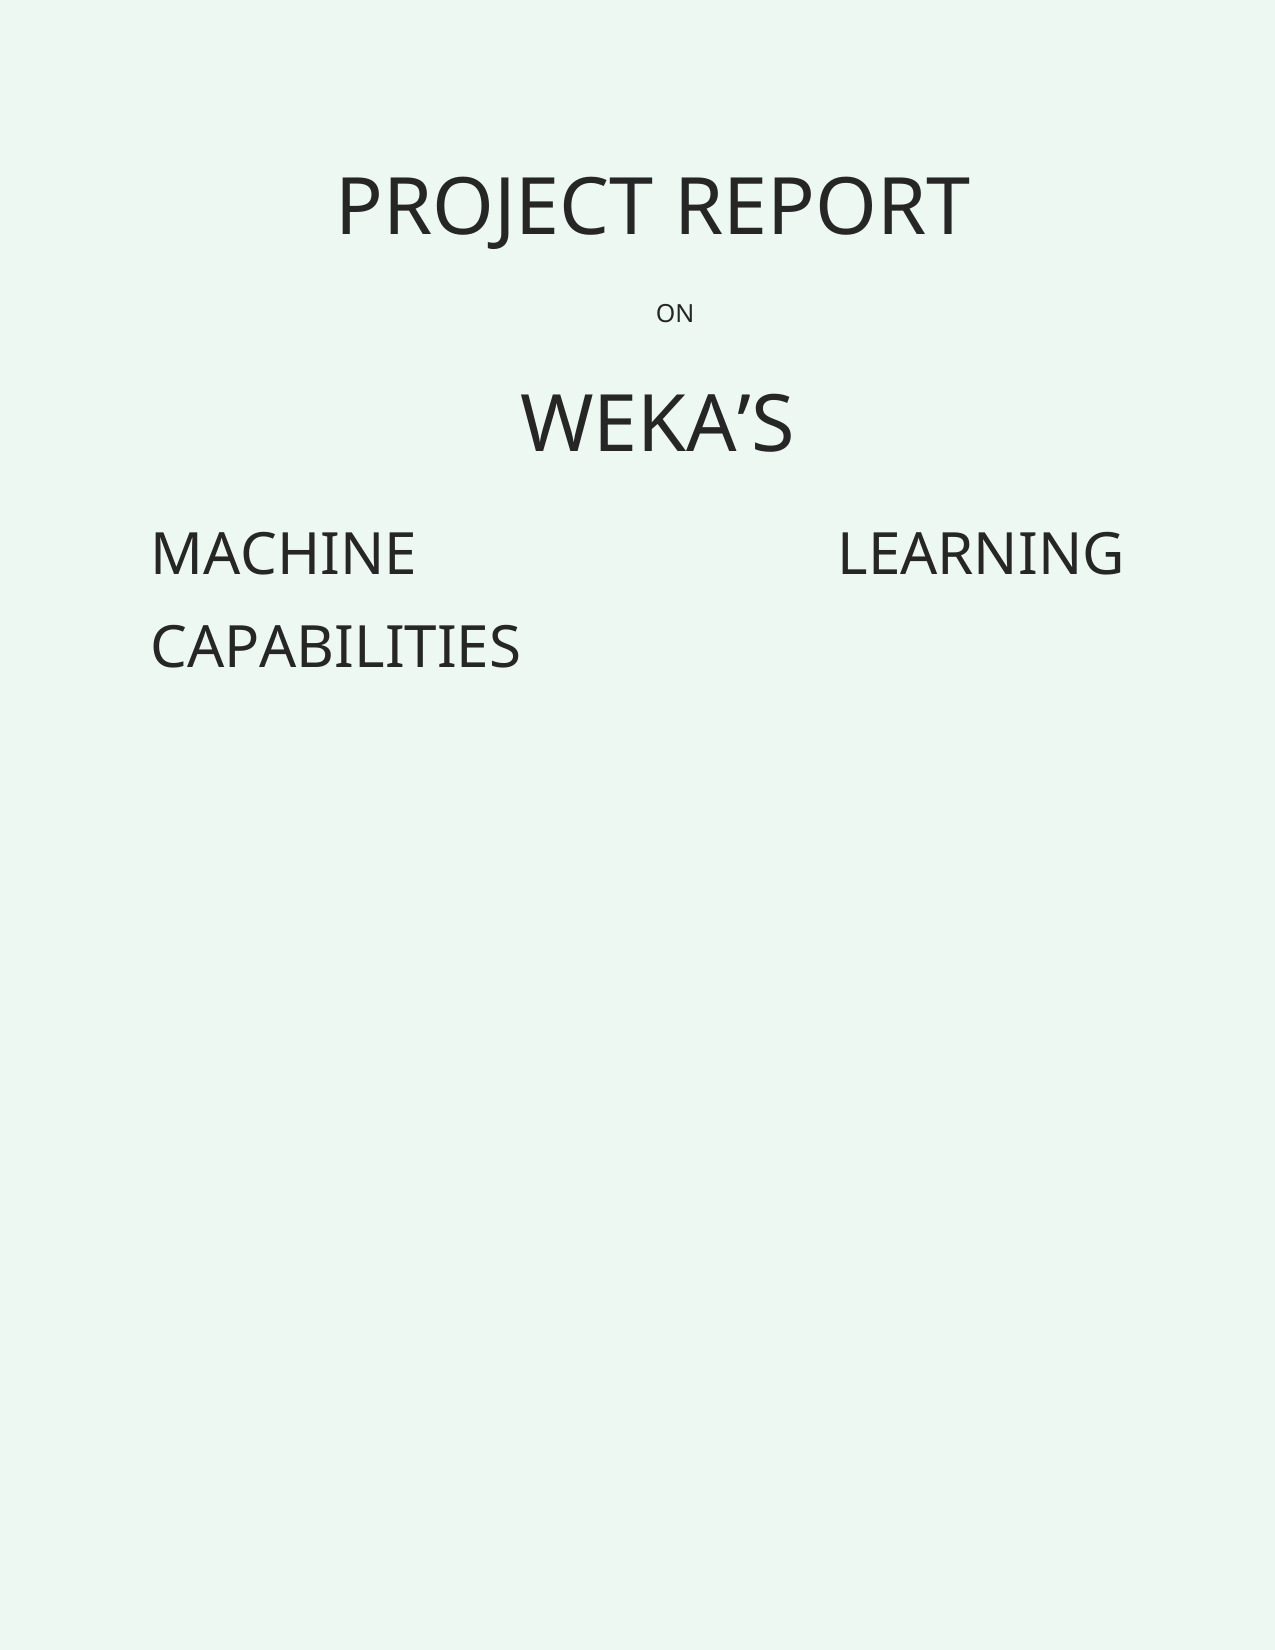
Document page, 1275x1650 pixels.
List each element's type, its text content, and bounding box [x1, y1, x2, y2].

title WEKA’S [150, 367, 1125, 474]
title PROJECT REPORT [150, 150, 1125, 258]
text MACHINE LEARNING CAPABILITIES [150, 512, 1125, 684]
text ON [150, 296, 1125, 330]
